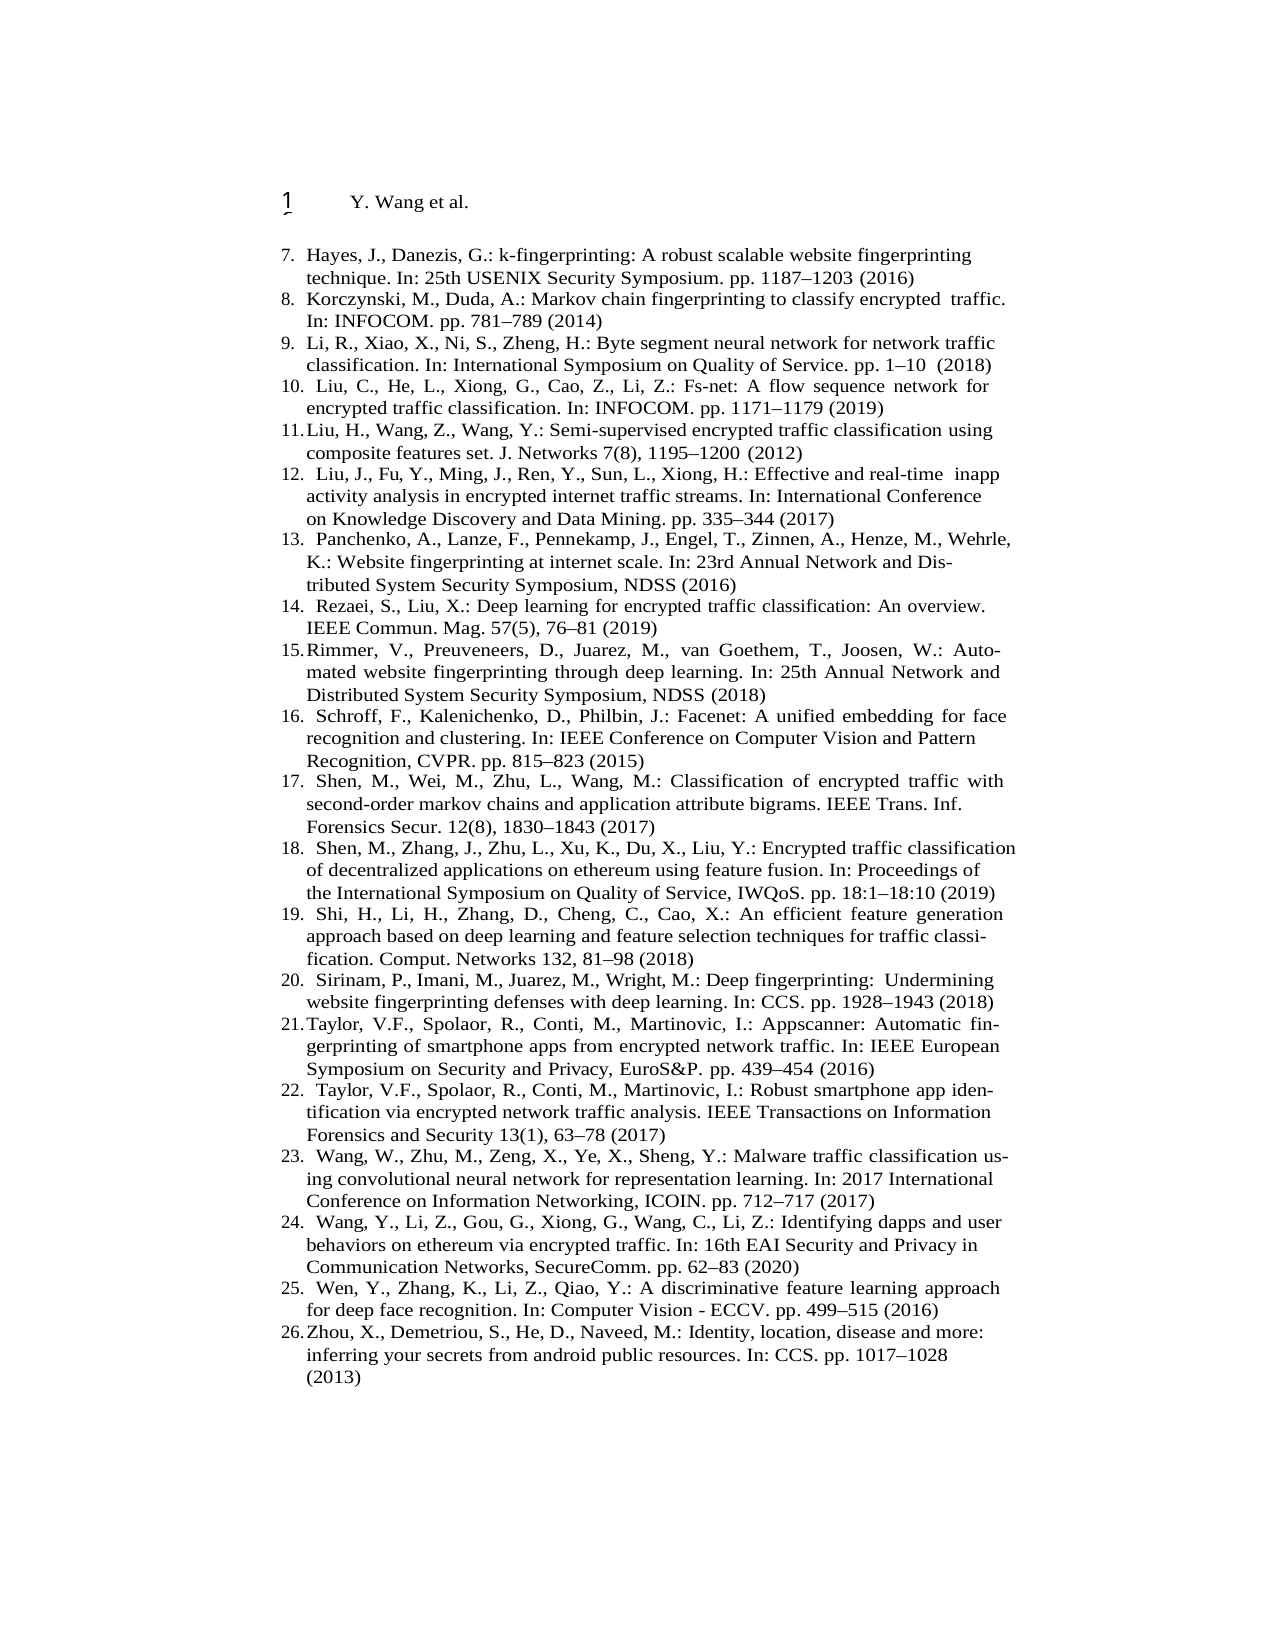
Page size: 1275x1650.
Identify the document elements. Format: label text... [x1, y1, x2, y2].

text encrypted traffic classification. In: INFOCOM. pp. 1171–1179 (2019) [306, 398, 1275, 419]
list Rezaei, S., Liu, X.: Deep learning for encrypted traffic classification: An overview. [281, 596, 1275, 616]
list Shi, H., Li, H., Zhang, D., Cheng, C., Cao, X.: An efficient feature generation [281, 904, 1275, 924]
list Panchenko, A., Lanze, F., Pennekamp, J., Engel, T., Zinnen, A., Henze, M., Wehrle, [281, 530, 1275, 550]
text activity analysis in encrypted internet traffic streams. In: International Conference on Knowledge Discovery and Data Mining. pp. 335–344 (2017) [306, 485, 1001, 529]
list Liu, H., Wang, Z., Wang, Y.: Semi-supervised encrypted traffic classification using composite features set. J. Networks 7(8), 1195–1200 (2012) [281, 419, 1001, 463]
text behaviors on ethereum via encrypted traffic. In: 16th EAI Security and Privacy in Communication Networks, SecureComm. pp. 62–83 (2020) [306, 1234, 1001, 1278]
list Schroff, F., Kalenichenko, D., Philbin, J.: Facenet: A unified embedding for face [281, 706, 1275, 726]
list Korczynski, M., Duda, A.: Markov chain fingerprinting to classify encrypted traffic. [281, 289, 1275, 309]
text IEEE Commun. Mag. 57(5), 76–81 (2019) [306, 617, 1275, 638]
text second-order markov chains and application attribute bigrams. IEEE Trans. Inf. Forensics Secur. 12(8), 1830–1843 (2017) [306, 793, 1001, 837]
list Wang, W., Zhu, M., Zeng, X., Ye, X., Sheng, Y.: Malware traffic classification us- [281, 1147, 1275, 1166]
list Taylor, V.F., Spolaor, R., Conti, M., Martinovic, I.: Robust smartphone app iden- [281, 1081, 1275, 1100]
text for deep face recognition. In: Computer Vision - ECCV. pp. 499–515 (2016) [306, 1300, 1275, 1321]
text tification via encrypted network traffic analysis. IEEE Transactions on Information Forensics and Security 13(1), 63–78 (2017) [306, 1101, 1001, 1146]
list Liu, J., Fu, Y., Ming, J., Ren, Y., Sun, L., Xiong, H.: Effective and real-time inapp [281, 464, 1275, 484]
text In: INFOCOM. pp. 781–789 (2014) [306, 311, 1275, 332]
text approach based on deep learning and feature selection techniques for traffic classi- fication. Comput. Networks 132, 81–98 (2018) [306, 925, 1001, 969]
list Sirinam, P., Imani, M., Juarez, M., Wright, M.: Deep fingerprinting: Undermining [281, 971, 1275, 990]
list Zhou, X., Demetriou, S., He, D., Naveed, M.: Identity, location, disease and more: inferring your secrets from android public resources. In: CCS. pp. 1017–1028 (2013) [281, 1321, 1001, 1388]
text ing convolutional neural network for representation learning. In: 2017 International Conference on Information Networking, ICOIN. pp. 712–717 (2017) [306, 1167, 1001, 1212]
list Taylor, V.F., Spolaor, R., Conti, M., Martinovic, I.: Appscanner: Automatic fin- gerprinting of smartphone apps from encrypted network traffic. In: IEEE European Symposium on Security and Privacy, EuroS&P. pp. 439–454 (2016) [281, 1013, 1002, 1079]
list Li, R., Xiao, X., Ni, S., Zheng, H.: Byte segment neural network for network traffic classification. In: International Symposium on Quality of Service. pp. 1–10 (2018) [281, 332, 1002, 376]
text K.: Website fingerprinting at internet scale. In: 23rd Annual Network and Dis- tributed System Security Symposium, NDSS (2016) [306, 551, 1001, 595]
text website fingerprinting defenses with deep learning. In: CCS. pp. 1928–1943 (2018) [306, 992, 1275, 1013]
list Wang, Y., Li, Z., Gou, G., Xiong, G., Wang, C., Li, Z.: Identifying dapps and user [281, 1213, 1275, 1232]
list Wen, Y., Zhang, K., Li, Z., Qiao, Y.: A discriminative feature learning approach [281, 1279, 1275, 1298]
list Liu, C., He, L., Xiong, G., Cao, Z., Li, Z.: Fs-net: A flow sequence network for [281, 377, 1275, 397]
list Shen, M., Zhang, J., Zhu, L., Xu, K., Du, X., Liu, Y.: Encrypted traffic classification [281, 838, 1275, 858]
list Rimmer, V., Preuveneers, D., Juarez, M., van Goethem, T., Joosen, W.: Auto- mated website fingerprinting through deep learning. In: 25th Annual Network and Distributed System Security Symposium, NDSS (2018) [281, 638, 1002, 705]
text recognition and clustering. In: IEEE Conference on Computer Vision and Pattern Recognition, CVPR. pp. 815–823 (2015) [306, 727, 1001, 771]
list Shen, M., Wei, M., Zhu, L., Wang, M.: Classification of encrypted traffic with [281, 772, 1275, 792]
text of decentralized applications on ethereum using feature fusion. In: Proceedings of the International Symposium on Quality of Service, IWQoS. pp. 18:1–18:10 (2019) [306, 859, 1001, 903]
list Hayes, J., Danezis, G.: k-fingerprinting: A robust scalable website fingerprinting technique. In: 25th USENIX Security Symposium. pp. 1187–1203 (2016) [281, 244, 1001, 288]
